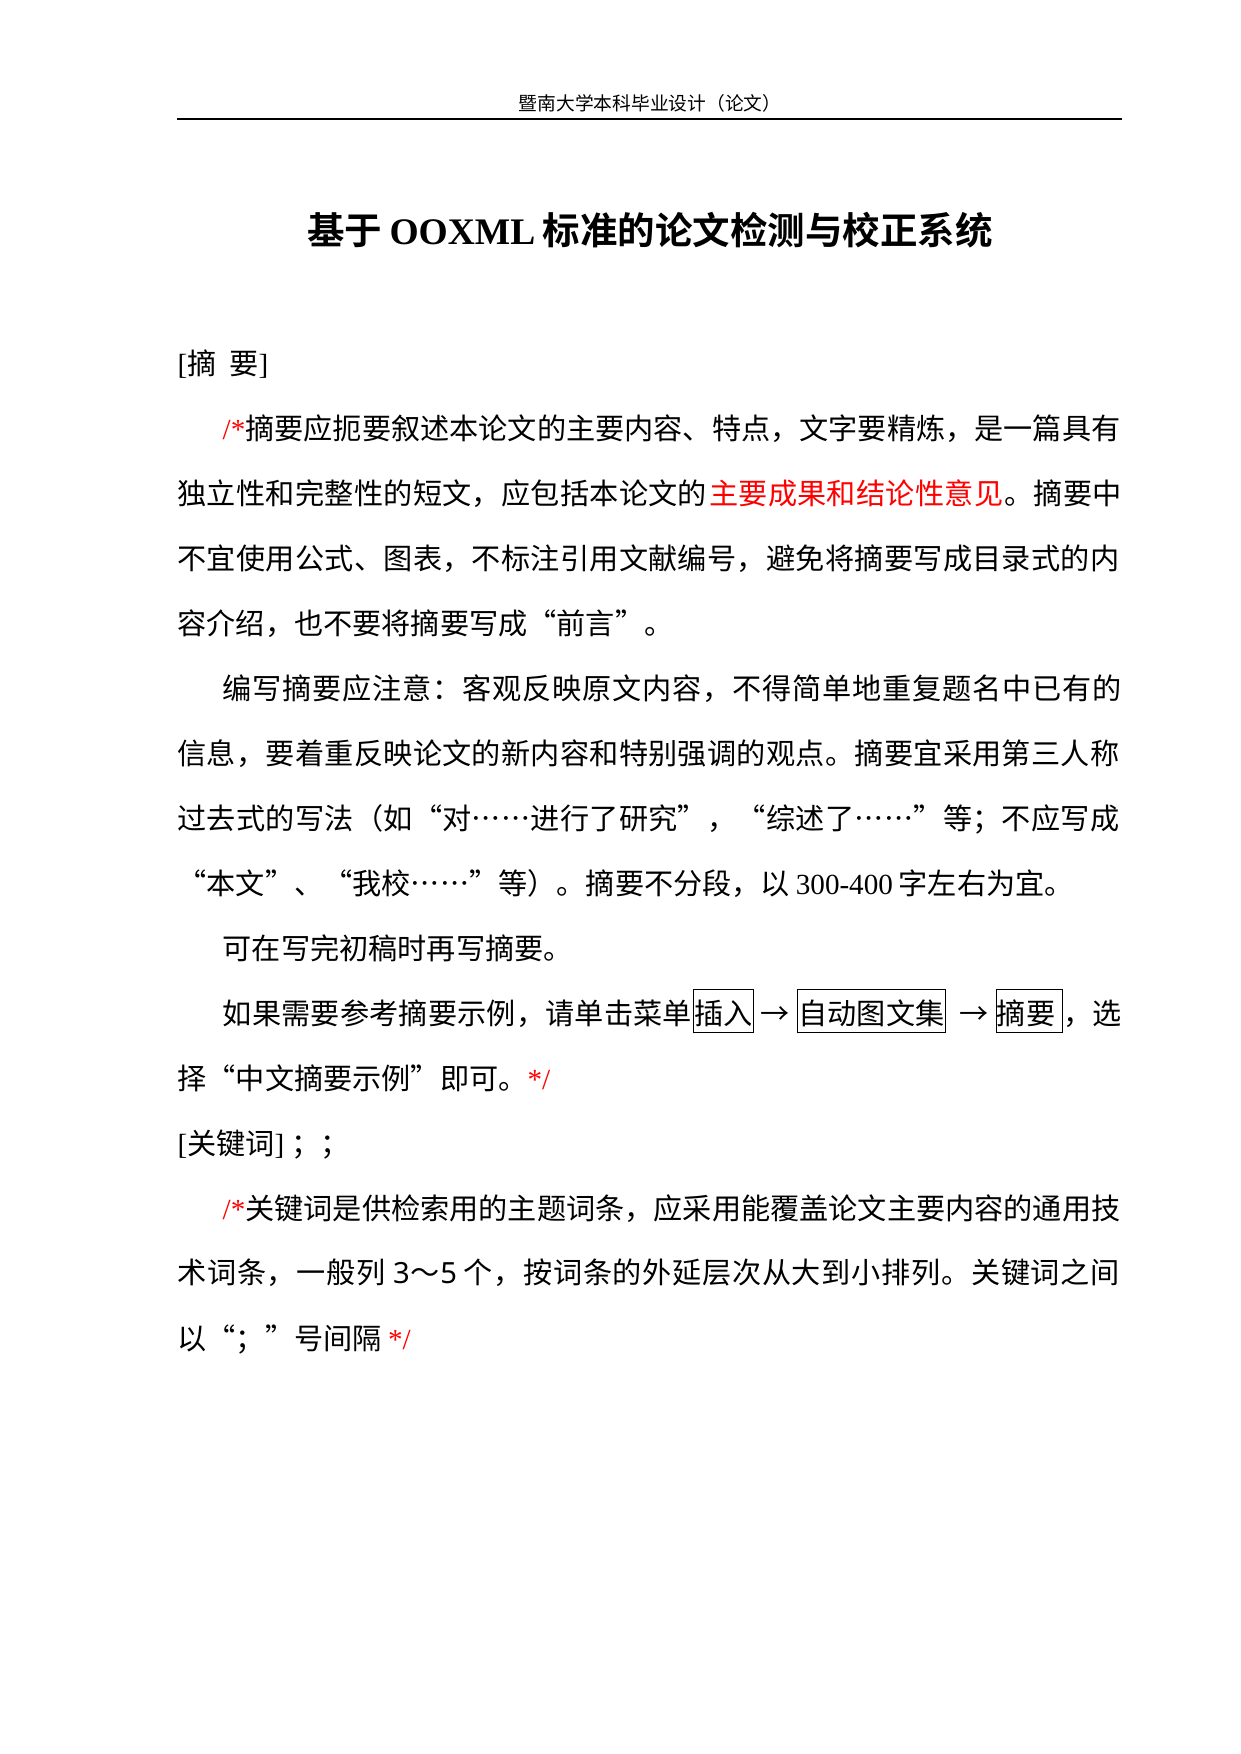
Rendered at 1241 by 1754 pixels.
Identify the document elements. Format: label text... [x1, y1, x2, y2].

text /*关键词是供检索用的主题词条，应采用能覆盖论文主要内容的通用技术词条，一般列3～5个，按词条的外延层次从大到小排列。关键词之间以“；”号间隔 */ [177, 1174, 1122, 1369]
text 基于OOXML标准的论文检测与校正系统 [177, 196, 1122, 261]
text 可在写完初稿时再写摘要。 [177, 914, 1122, 979]
text 编写摘要应注意：客观反映原文内容，不得简单地重复题名中已有的信息，要着重反映论文的新内容和特别强调的观点。摘要宜采用第三人称过去式的写法（如“对……进行了研究”，“综述了……”等；不应写成“本文”、“我校……”等）。摘要不分段，以300-400字左右为宜。 [177, 654, 1122, 914]
text [摘 要] [177, 329, 1122, 394]
text /*摘要应扼要叙述本论文的主要内容、特点，文字要精炼，是一篇具有独立性和完整性的短文，应包括本论文的主要成果和结论性意见。摘要中不宜使用公式、图表，不标注引用文献编号，避免将摘要写成目录式的内容介绍，也不要将摘要写成“前言”。 [177, 394, 1122, 654]
text 如果需要参考摘要示例，请单击菜单插入 → 自动图文集 → 摘要 ，选择“中文摘要示例”即可。*/ [177, 979, 1122, 1109]
text [关键词] ；； [177, 1109, 1122, 1174]
